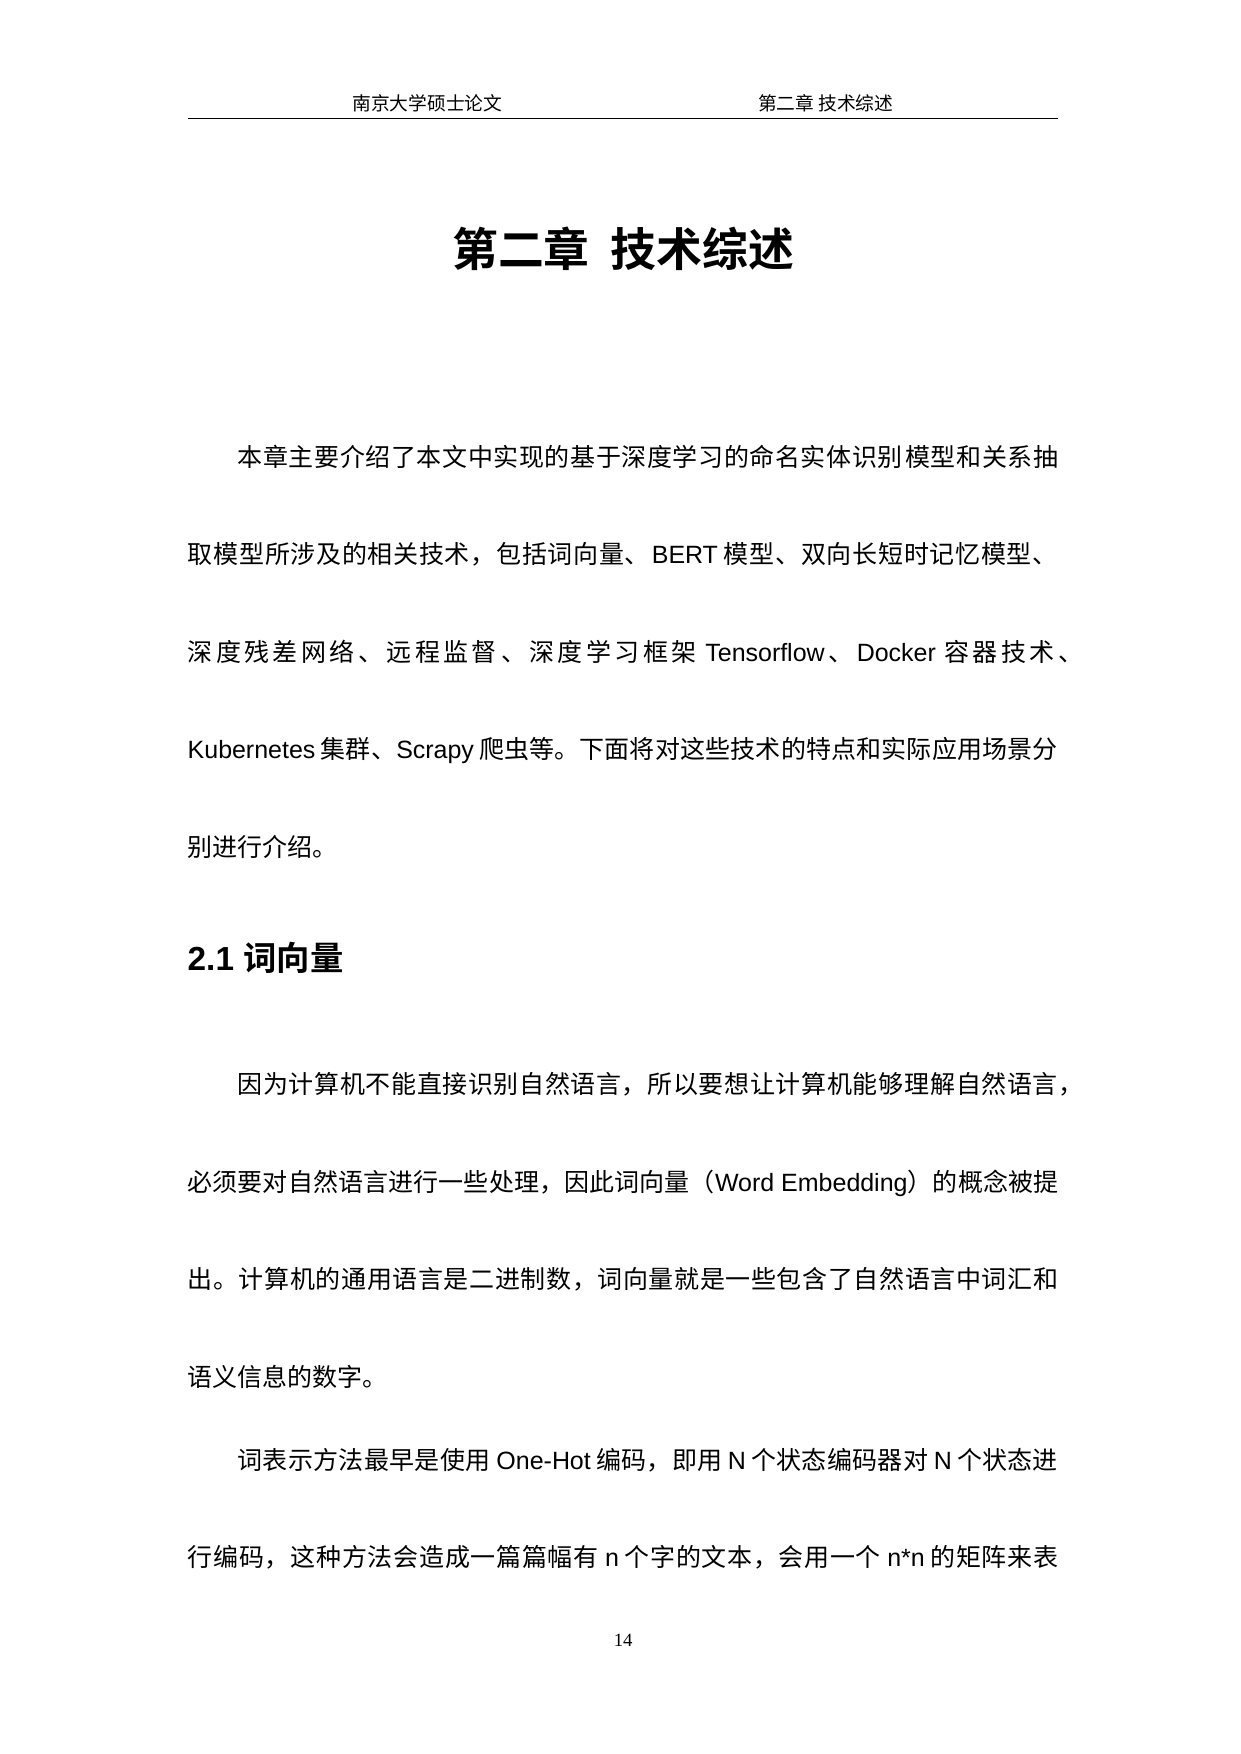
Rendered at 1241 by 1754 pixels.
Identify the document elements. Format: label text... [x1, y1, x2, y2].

text 因为计算机不能直接识别自然语言，所以要想让计算机能够理解自然语言，必须要对自然语言进行一些处理，因此词向量（Word Embedding）的概念被提出。计算机的通用语言是二进制数，词向量就是一些包含了自然语言中词汇和语义信息的数字。 [187, 1050, 1058, 1408]
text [187, 1426, 1058, 1588]
subtitle 第二章 技术综述 [187, 197, 1058, 295]
subtitle 2.1 词向量 [187, 923, 1058, 988]
text 本章主要介绍了本文中实现的基于深度学习的命名实体识别模型和关系抽取模型所涉及的相关技术，包括词向量、BERT模型、双向长短时记忆模型、深度残差网络、远程监督、深度学习框架Tensorflow、Docker容器技术、Kubernetes集群、Scrapy爬虫等。下面将对这些技术的特点和实际应用场景分别进行介绍。 [187, 423, 1058, 878]
